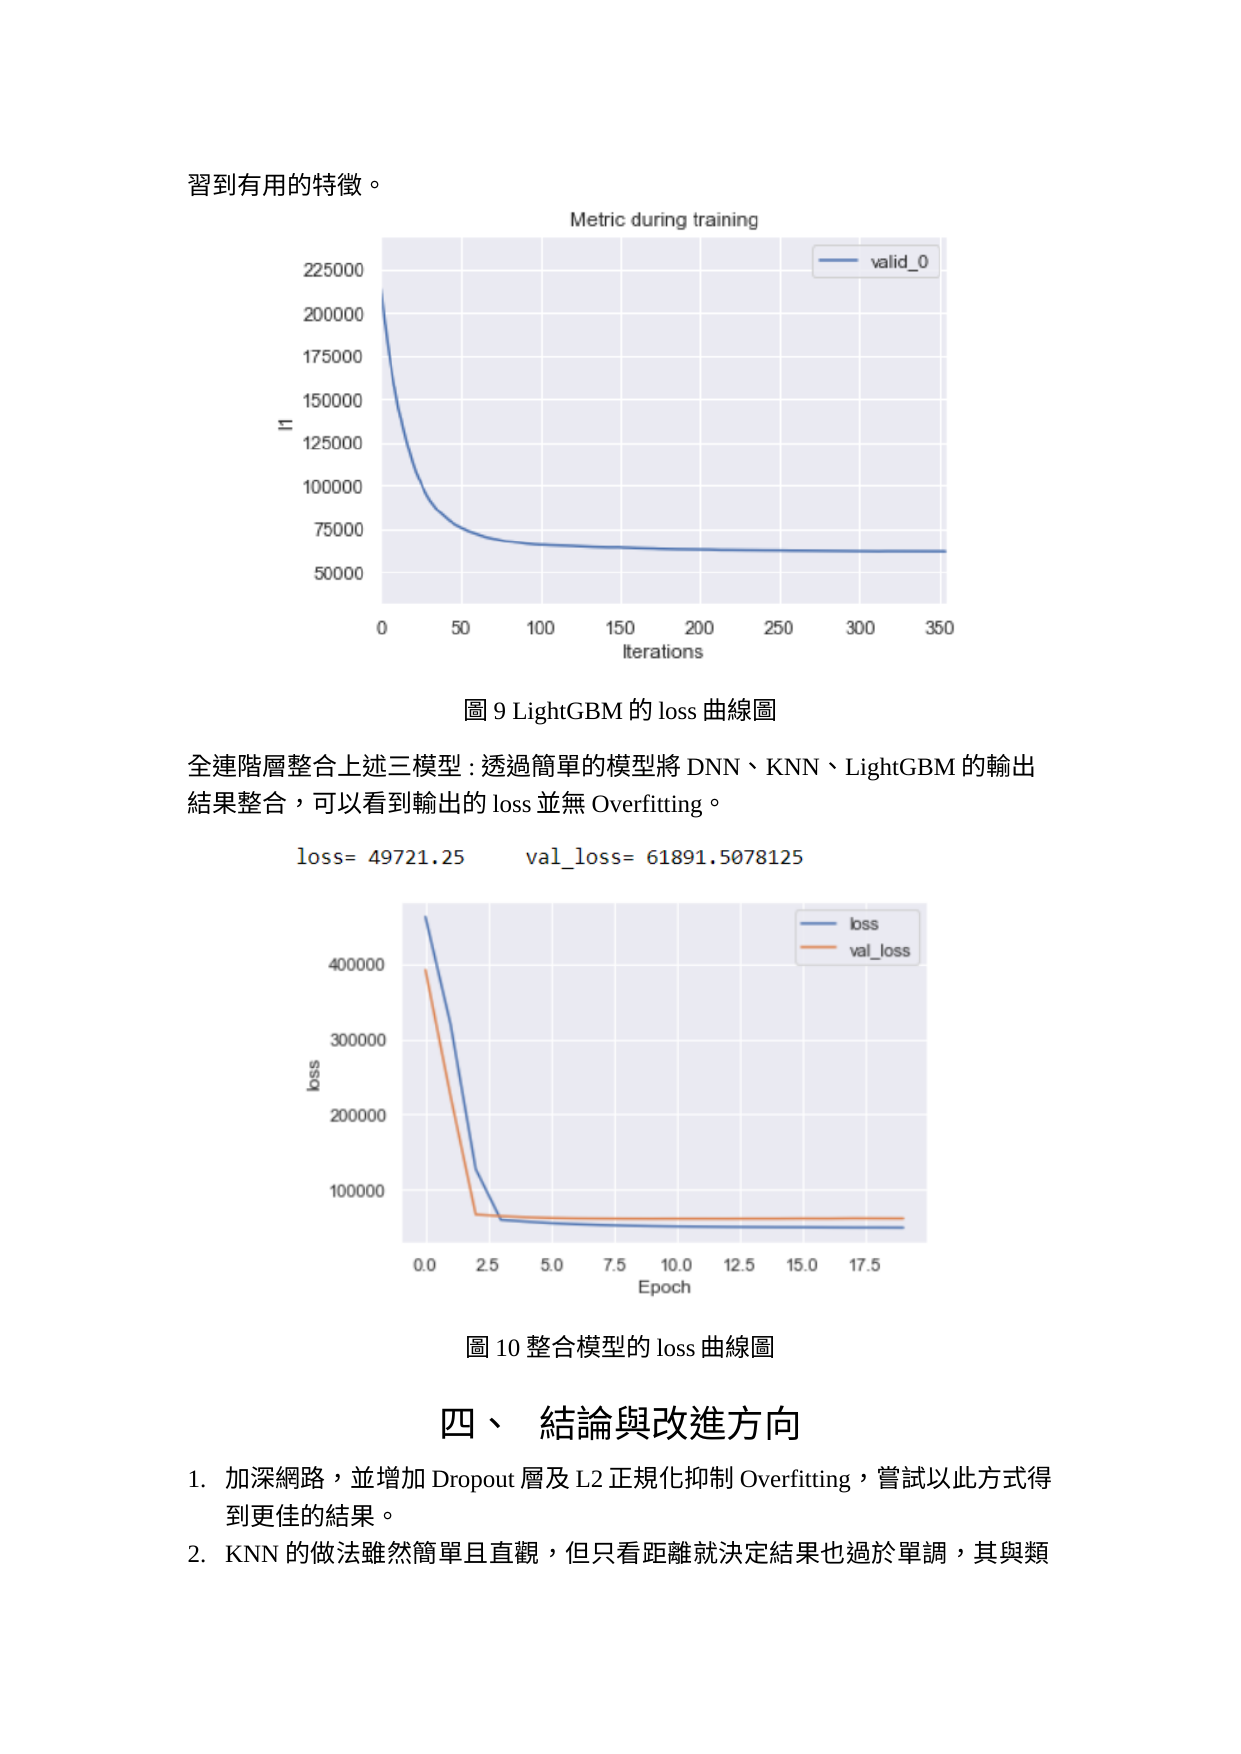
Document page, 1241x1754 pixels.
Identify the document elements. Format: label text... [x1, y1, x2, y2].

picture [287, 839, 953, 1301]
picture [270, 202, 970, 666]
text 全連階層整合上述三模型 : 透過簡單的模型將DNN、KNN、LightGBM的輸出結果整合，可以看到輸出的loss並無Overfitting。 [187, 746, 1053, 821]
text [187, 164, 1053, 202]
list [187, 1533, 1053, 1571]
list 結論與改進方向 [187, 1383, 1053, 1458]
list 加深網路，並增加Dropout層及L2正規化抑制Overfitting，嘗試以此方式得到更佳的結果。 [187, 1458, 1053, 1533]
text 圖9 LightGBM的loss曲線圖 [187, 689, 1053, 727]
text 圖10 整合模型的loss曲線圖 [187, 1327, 1053, 1364]
